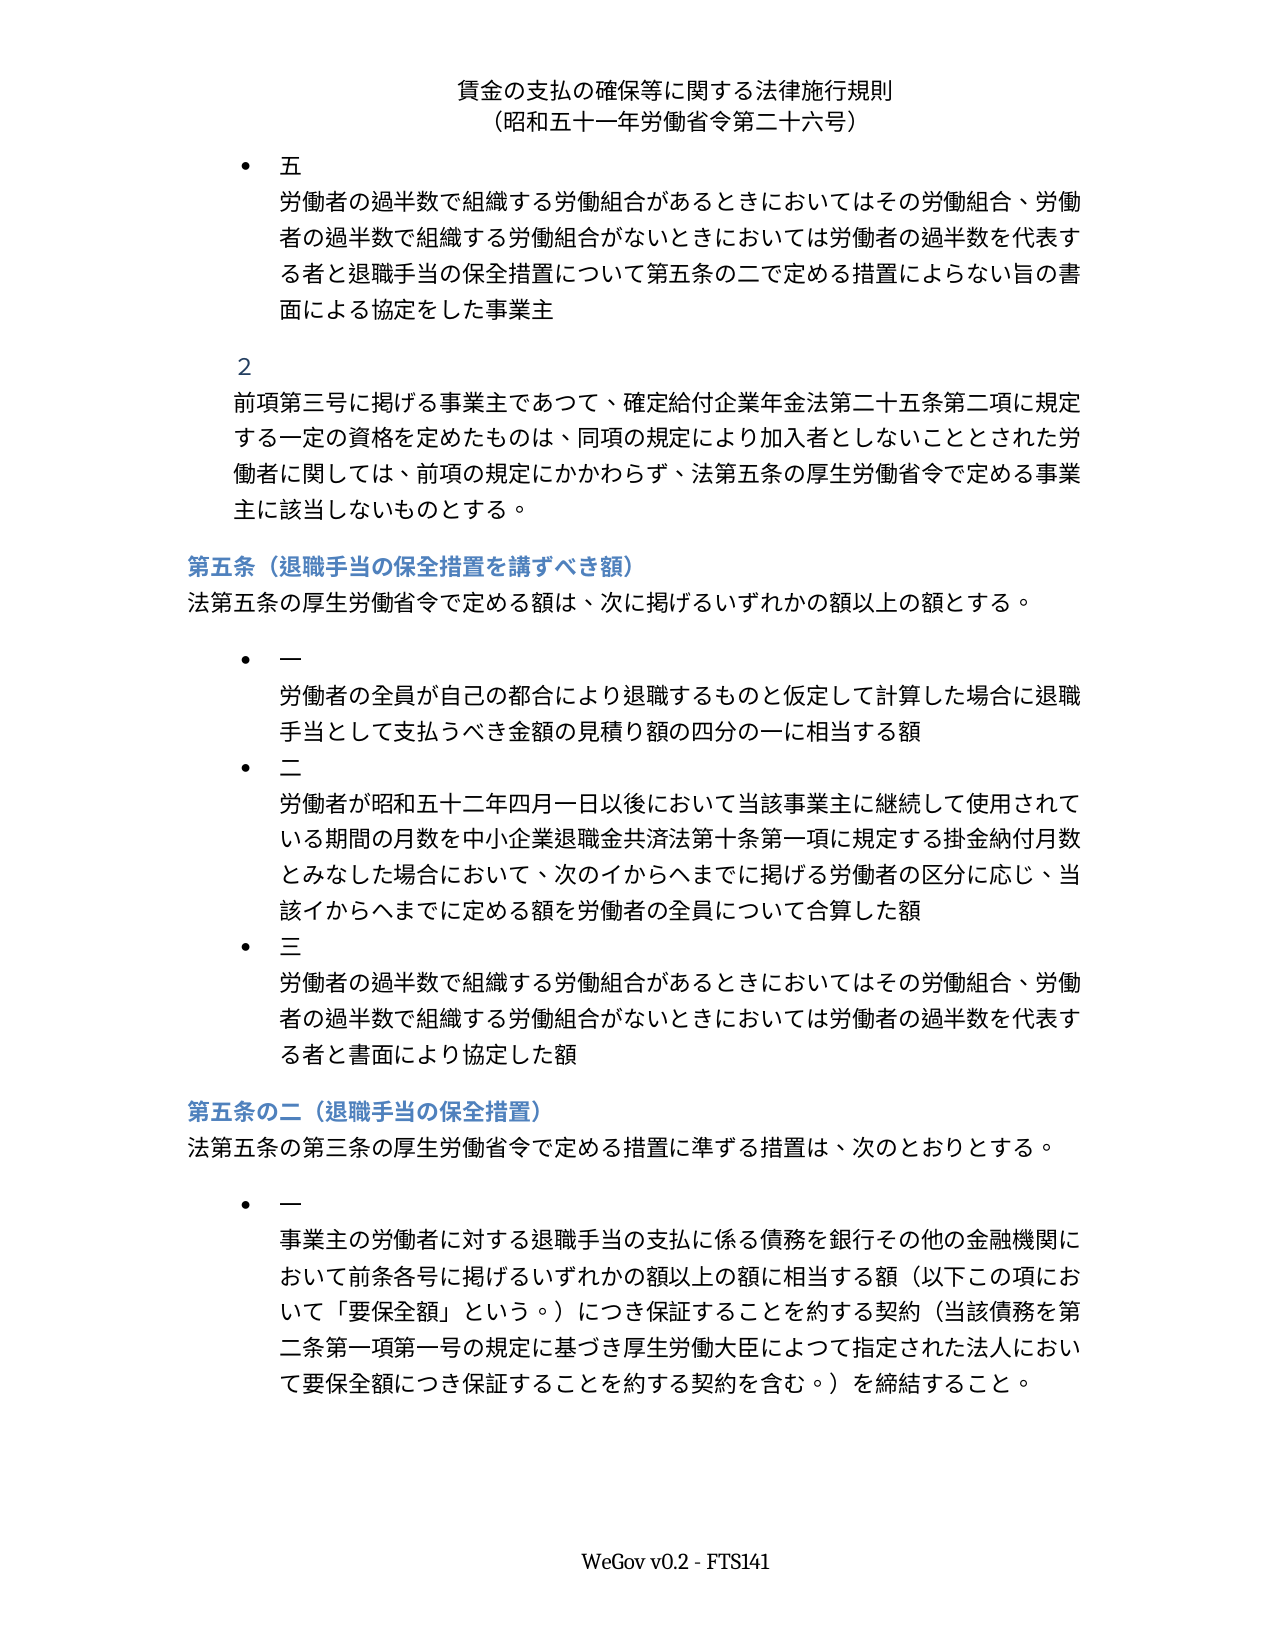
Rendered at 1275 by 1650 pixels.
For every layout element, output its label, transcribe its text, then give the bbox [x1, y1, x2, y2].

list 二 労働者が昭和五十二年四月一日以後において当該事業主に継続して使用されている期間の月数を中小企業退職金共済法第十条第一項に規定する掛金納付月数とみなした場合において、次のイからヘまでに掲げる労働者の区分に応じ、当該イからヘまでに定める額を労働者の全員について合算した額 [242, 752, 1087, 927]
list 一 労働者の全員が自己の都合により退職するものと仮定して計算した場合に退職手当として支払うべき金額の見積り額の四分の一に相当する額 [242, 644, 1087, 747]
text 法第五条の厚生労働省令で定める額は、次に掲げるいずれかの額以上の額とする。 [187, 587, 1087, 618]
list 一 事業主の労働者に対する退職手当の支払に係る債務を銀行その他の金融機関において前条各号に掲げるいずれかの額以上の額に相当する額（以下この項において「要保全額」という。）につき保証することを約する契約（当該債務を第二条第一項第一号の規定に基づき厚生労働大臣によつて指定された法人において要保全額につき保証することを約する契約を含む。）を締結すること。 [242, 1188, 1087, 1399]
list 五 労働者の過半数で組織する労働組合があるときにおいてはその労働組合、労働者の過半数で組織する労働組合がないときにおいては労働者の過半数を代表する者と退職手当の保全措置について第五条の二で定める措置によらない旨の書面による協定をした事業主 [242, 150, 1087, 325]
subtitle ２ [233, 351, 1087, 382]
subtitle 第五条の二（退職手当の保全措置） [187, 1096, 1087, 1127]
text 法第五条の第三条の厚生労働省令で定める措置に準ずる措置は、次のとおりとする。 [187, 1132, 1087, 1163]
text 前項第三号に掲げる事業主であつて、確定給付企業年金法第二十五条第二項に規定する一定の資格を定めたものは、同項の規定により加入者としないこととされた労働者に関しては、前項の規定にかかわらず、法第五条の厚生労働省令で定める事業主に該当しないものとする。 [233, 386, 1087, 526]
list 三 労働者の過半数で組織する労働組合があるときにおいてはその労働組合、労働者の過半数で組織する労働組合がないときにおいては労働者の過半数を代表する者と書面により協定した額 [242, 931, 1087, 1070]
subtitle 第五条（退職手当の保全措置を講ずべき額） [187, 551, 1087, 582]
